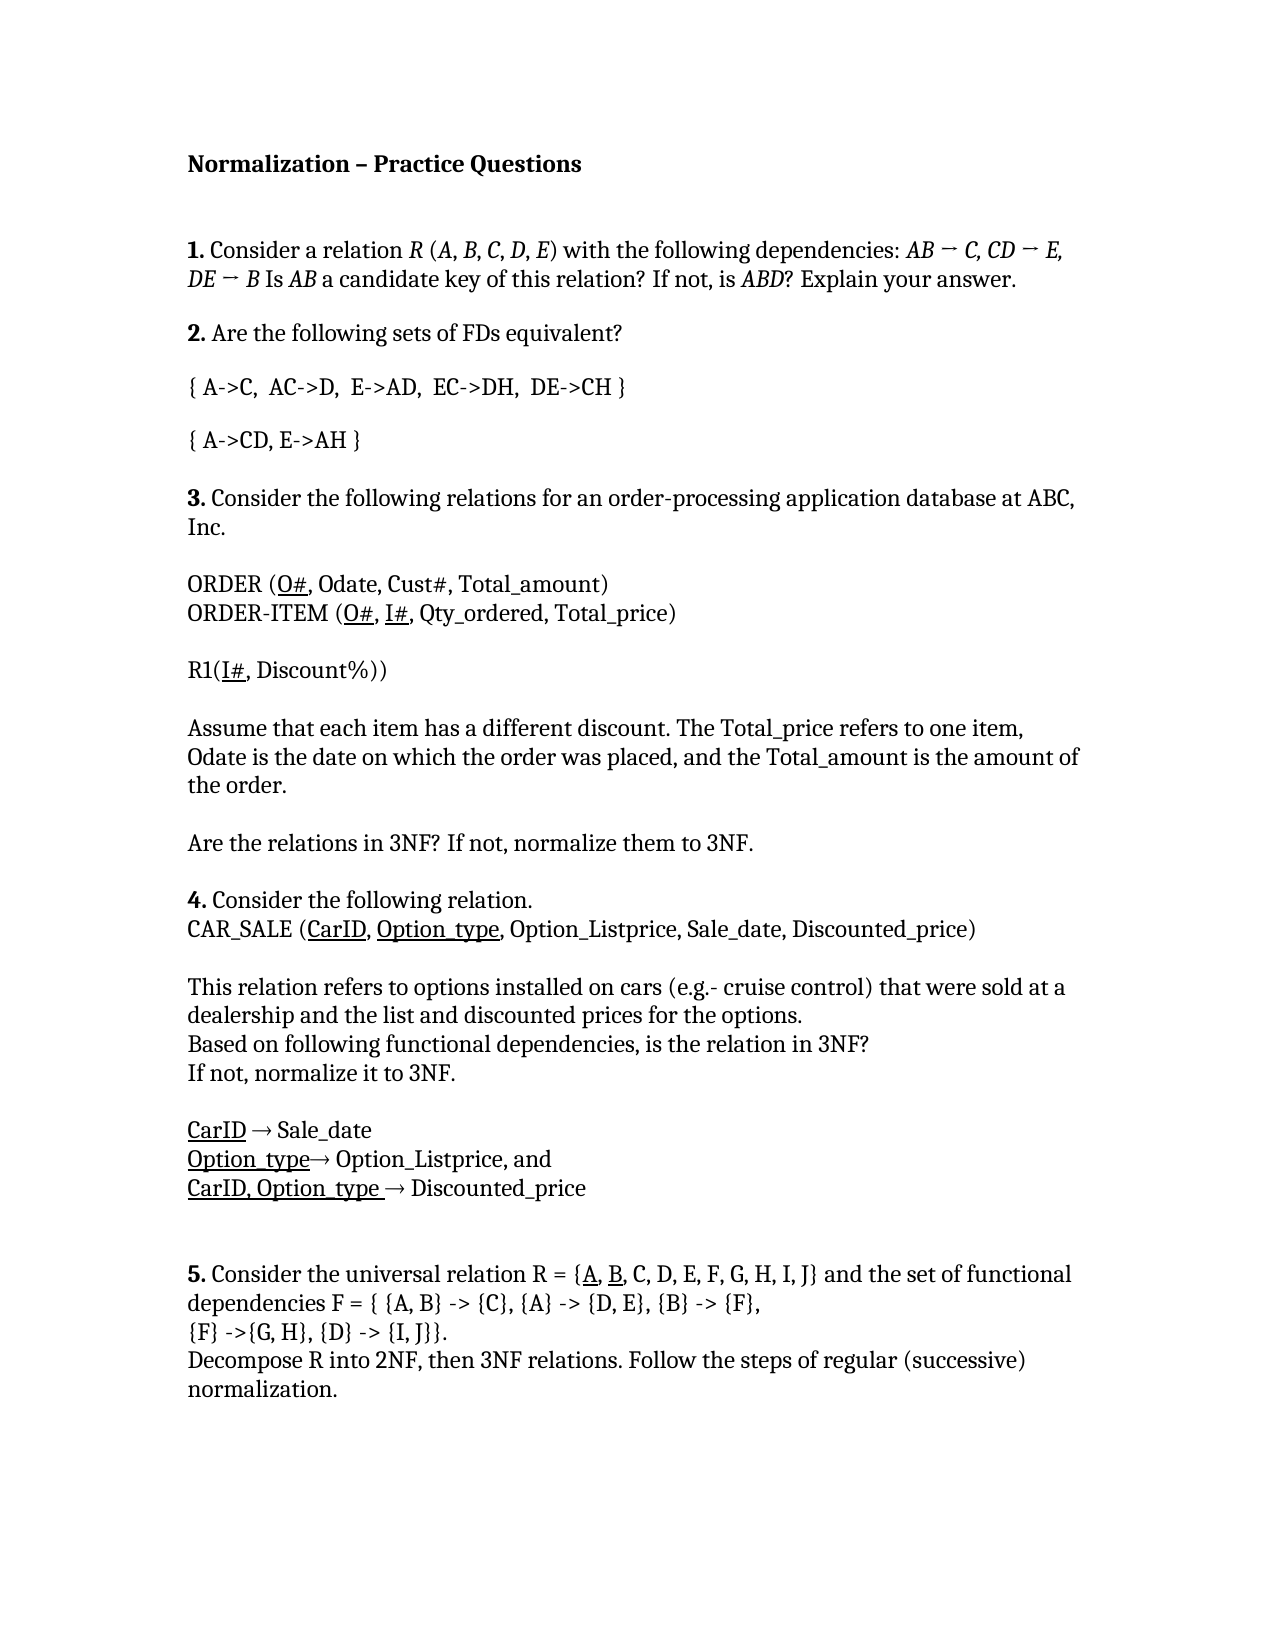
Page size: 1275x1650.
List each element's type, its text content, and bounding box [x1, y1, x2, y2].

text 4. Consider the following relation. [187, 886, 1087, 915]
text Assume that each item has a different discount. The Total_price refers to one item, Odate is the date on which the order was placed, and the Total_amount is the amount of the order. [187, 714, 1087, 800]
text { A->CD, E->AH } [187, 426, 1087, 455]
text CarID Sale_date [187, 1116, 1087, 1145]
text 5. Consider the universal relation R = {A, B, C, D, E, F, G, H, I, J} and the set of functional dependencies F = { {A, B} -> {C}, {A} -> {D, E}, {B} -> {F}, [187, 1260, 1087, 1317]
text Are the relations in 3NF? If not, normalize them to 3NF. [187, 829, 1087, 857]
text { A->C, AC->D, E->AD, EC->DH, DE->CH } [187, 372, 1087, 401]
text CarID, Option_type Discounted_price [187, 1174, 1087, 1202]
text 3. Consider the following relations for an order-processing application database at ABC, Inc. [187, 484, 1087, 541]
text CAR_SALE (CarID, Option_type, Option_Listprice, Sale_date, Discounted_price) [187, 915, 1087, 944]
text 2. Are the following sets of FDs equivalent? [187, 319, 1087, 347]
text 1. Consider a relation R (A, B, C, D, E) with the following dependencies: AB → C, CD → E, DE → B Is AB a candidate key of this relation? If not, is ABD? Explain your answer. [187, 236, 1087, 294]
text Option_type Option_Listprice, and [187, 1145, 1087, 1174]
text Based on following functional dependencies, is the relation in 3NF? [187, 1030, 1087, 1059]
text This relation refers to options installed on cars (e.g.- cruise control) that were sold at a dealership and the list and discounted prices for the options. [187, 972, 1087, 1030]
text ORDER-ITEM (O#, I#, Qty_ordered, Total_price) [187, 599, 1087, 627]
text Decompose R into 2NF, then 3NF relations. Follow the steps of regular (successive) normalization. [187, 1346, 1087, 1404]
text If not, normalize it to 3NF. [187, 1059, 1087, 1087]
text ORDER (O#, Odate, Cust#, Total_amount) [187, 570, 1087, 599]
text Normalization – Practice Questions [187, 150, 1087, 179]
text R1(I#, Discount%)) [187, 656, 1087, 685]
text {F} ->{G, H}, {D} -> {I, J}}. [187, 1317, 1087, 1346]
